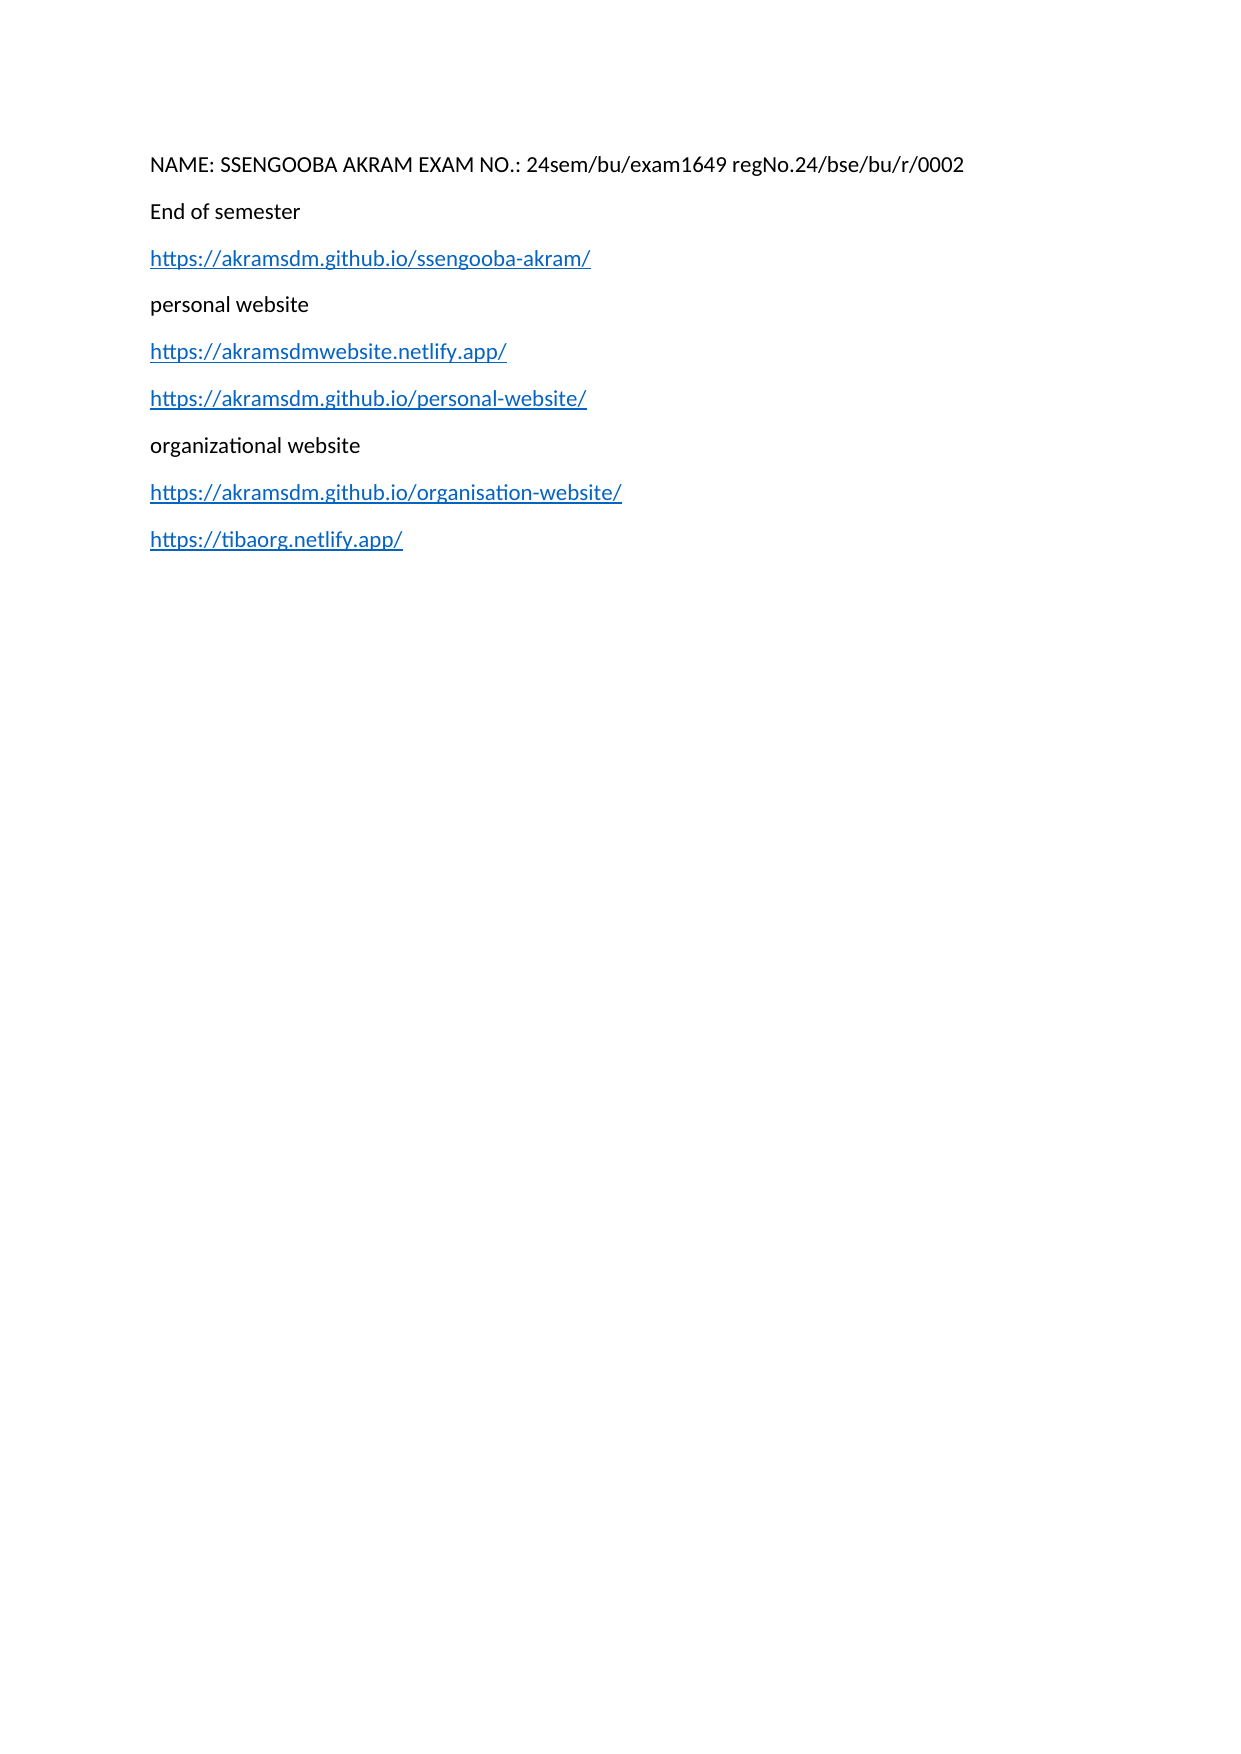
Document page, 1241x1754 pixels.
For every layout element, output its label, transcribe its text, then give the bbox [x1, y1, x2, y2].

text https://tibaorg.netlify.app/ [150, 525, 1090, 553]
text https://akramsdmwebsite.netlify.app/ [150, 337, 1090, 366]
text personal website [150, 291, 1090, 319]
text https://akramsdm.github.io/ssengooba-akram/ [150, 244, 1090, 272]
text https://akramsdm.github.io/personal-website/ [150, 384, 1090, 412]
text https://akramsdm.github.io/organisation-website/ [150, 478, 1090, 506]
text NAME: SSENGOOBA AKRAM EXAM NO.: 24sem/bu/exam1649 regNo.24/bse/bu/r/0002 [150, 150, 1090, 178]
text End of semester [150, 197, 1090, 225]
text organizational website [150, 431, 1090, 459]
